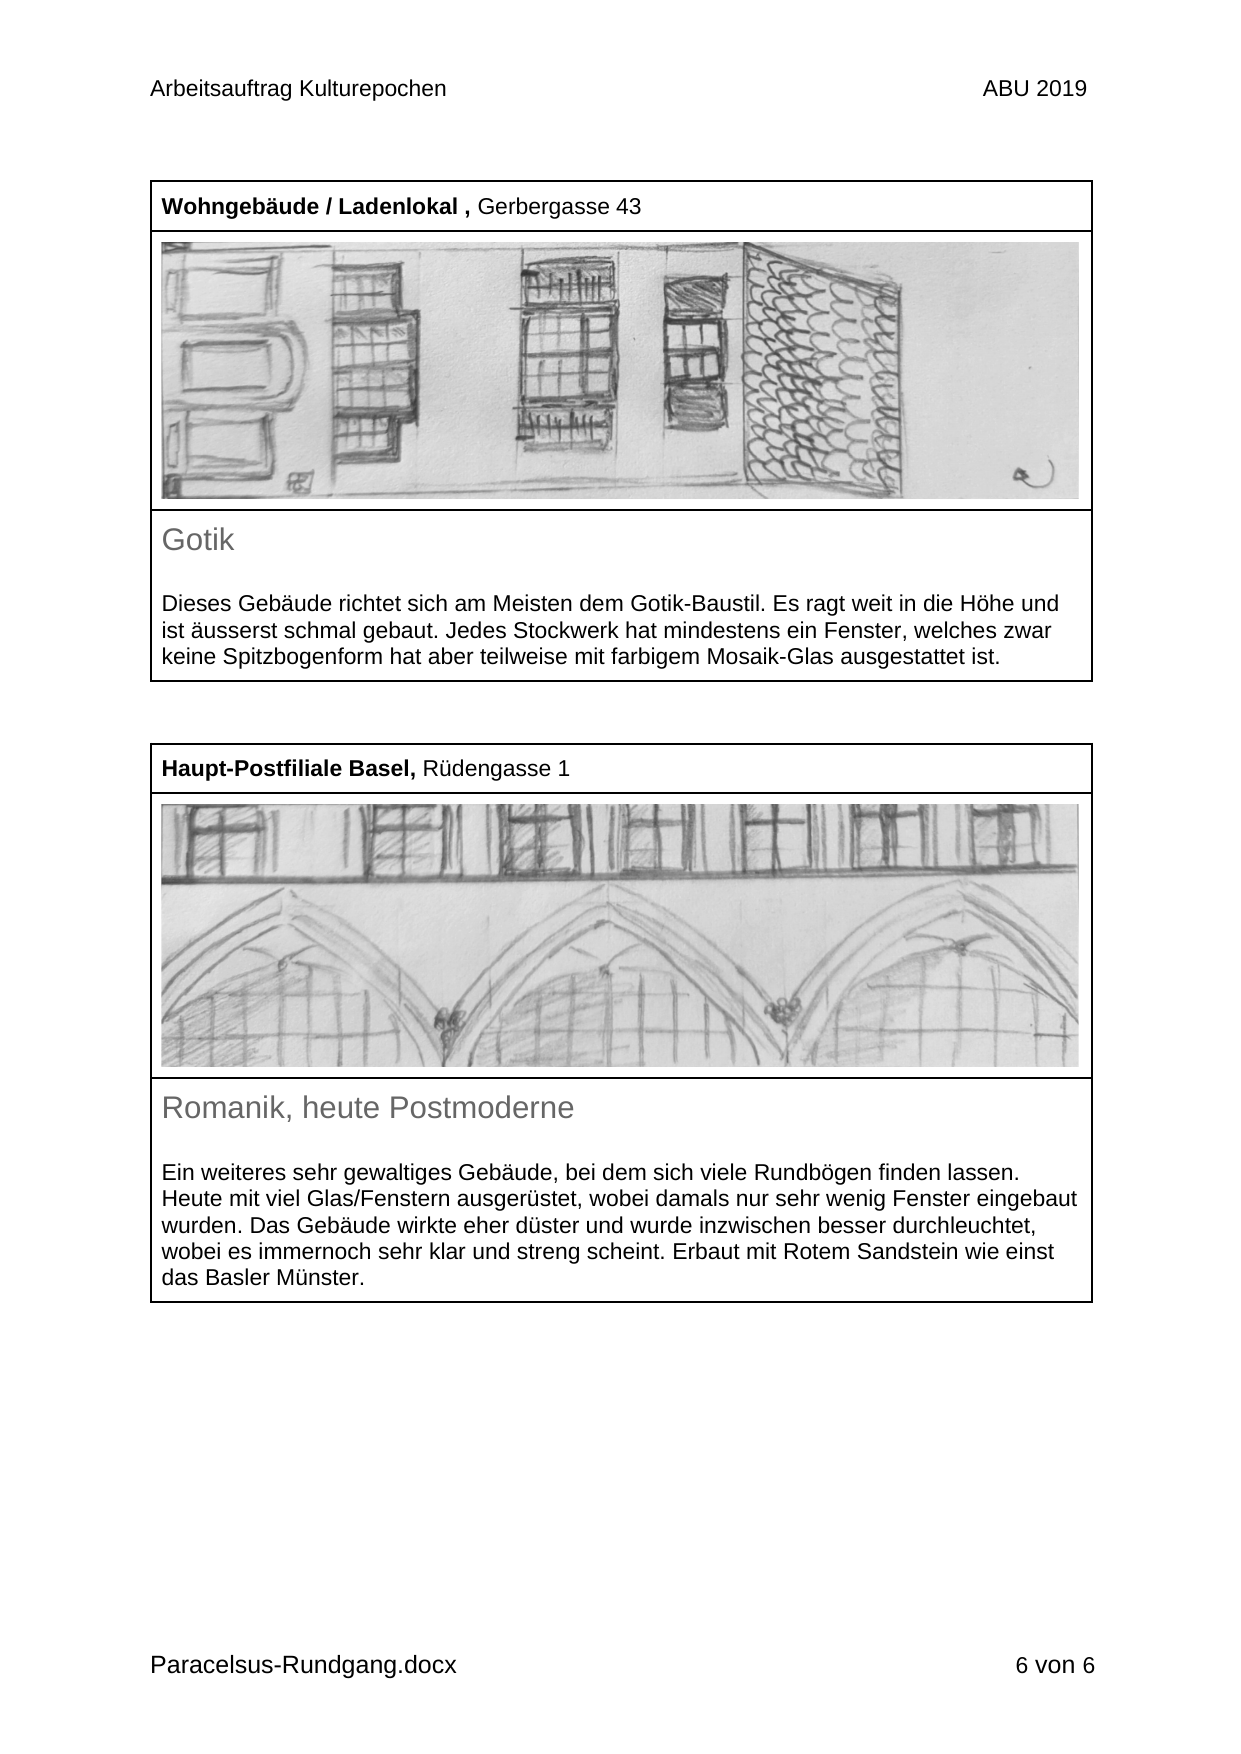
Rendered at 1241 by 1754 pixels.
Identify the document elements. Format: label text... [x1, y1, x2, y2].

table_header Haupt-Postfiliale Basel, Rüdengasse 1 [152, 745, 1091, 792]
picture [161, 242, 1079, 499]
table_cell Romanik, heute Postmoderne Ein weiteres sehr gewaltiges Gebäude, bei dem sich viele Rundbögen finden lassen. Heute mit viel Glas/Fenstern ausgerüstet, wobei damals nur sehr wenig Fenster eingebaut wurden. Das Gebäude wirkte eher düster und wurde inzwischen besser durchleuchtet, wobei es immernoch sehr klar und streng scheint. Erbaut mit Rotem Sandstein wie einst das Basler Münster. [152, 1079, 1091, 1301]
picture [161, 804, 1079, 1067]
table_header Wohngebäude / Ladenlokal , Gerbergasse 43 [152, 182, 1091, 229]
table_cell [152, 794, 1091, 1077]
table_cell Gotik Dieses Gebäude richtet sich am Meisten dem Gotik-Baustil. Es ragt weit in die Höhe und ist äusserst schmal gebaut. Jedes Stockwerk hat mindestens ein Fenster, welches zwar keine Spitzbogenform hat aber teilweise mit farbigem Mosaik-Glas ausgestattet ist. [152, 511, 1091, 680]
table_cell [152, 232, 1091, 509]
